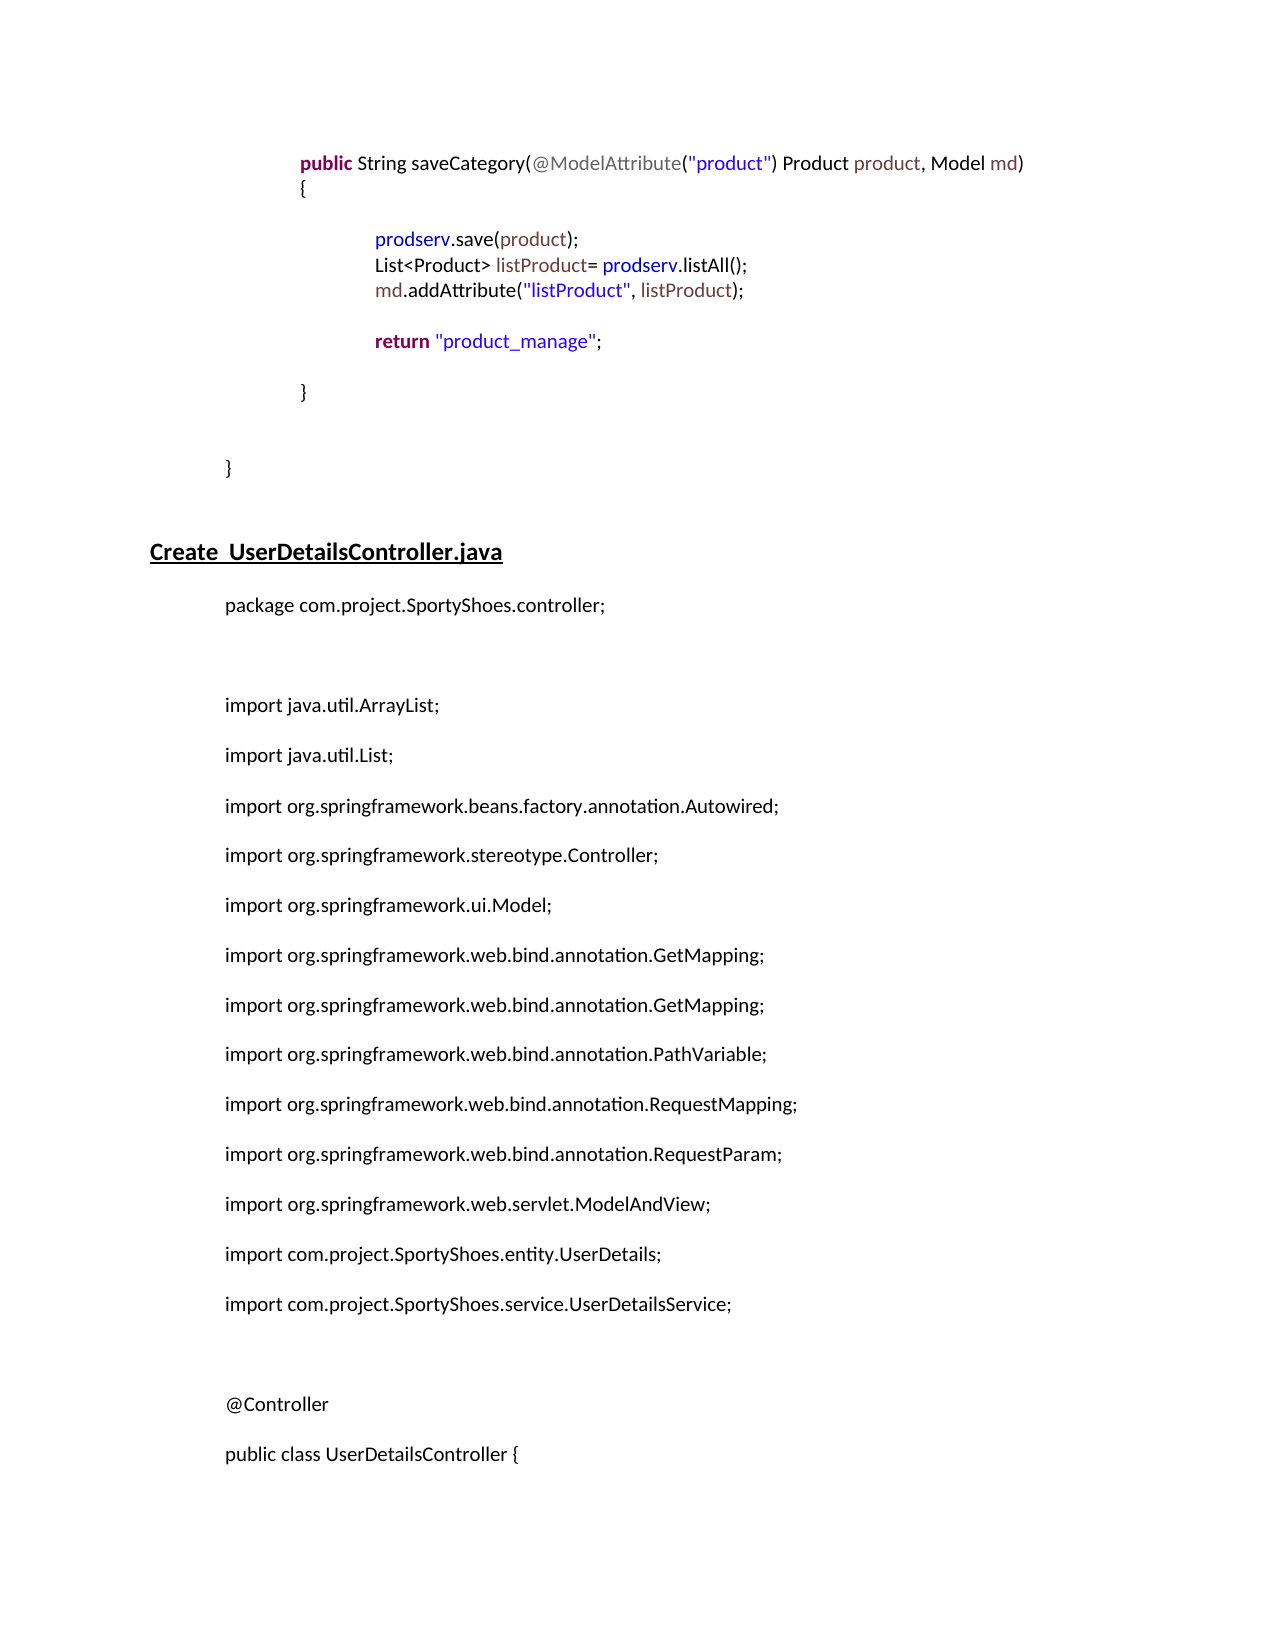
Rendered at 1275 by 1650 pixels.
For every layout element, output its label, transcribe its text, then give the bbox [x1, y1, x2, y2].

subtitle Create UserDetailsController.java [150, 536, 1123, 567]
text import java.util.ArrayList; import java.util.List; [225, 692, 442, 768]
text return "product_manage"; [375, 328, 1123, 353]
text import com.project.SportyShoes.service.UserDetailsService; [225, 1291, 1123, 1316]
text prodserv.save(product); [375, 226, 1123, 252]
text import org.springframework.beans.factory.annotation.Autowired; import org.springframework.stereotype.Controller; [225, 793, 799, 868]
text public class UserDetailsController { [225, 1441, 1123, 1466]
text import org.springframework.web.bind.annotation.GetMapping; import org.springframework.web.bind.annotation.GetMapping; import org.springframework.web.bind.annotation.PathVariable; import org.springframework.web.bind.annotation.RequestMapping; import org.springframework.web.bind.annotation.RequestParam; import org.springframework.web.servlet.ModelAndView; [225, 942, 821, 1216]
text import org.springframework.ui.Model; [225, 892, 1123, 918]
text } [225, 455, 1123, 480]
text public String saveCategory(@ModelAttribute("product") Product product, Model md) [300, 150, 1123, 176]
text { [300, 176, 1123, 201]
text import com.project.SportyShoes.entity.UserDetails; [225, 1241, 1123, 1266]
text } [300, 379, 1123, 404]
text List<Product> listProduct= prodserv.listAll(); md.addAttribute("listProduct", listProduct); [375, 252, 749, 303]
text @Controller [225, 1391, 1123, 1416]
text package com.project.SportyShoes.controller; [225, 592, 1123, 618]
